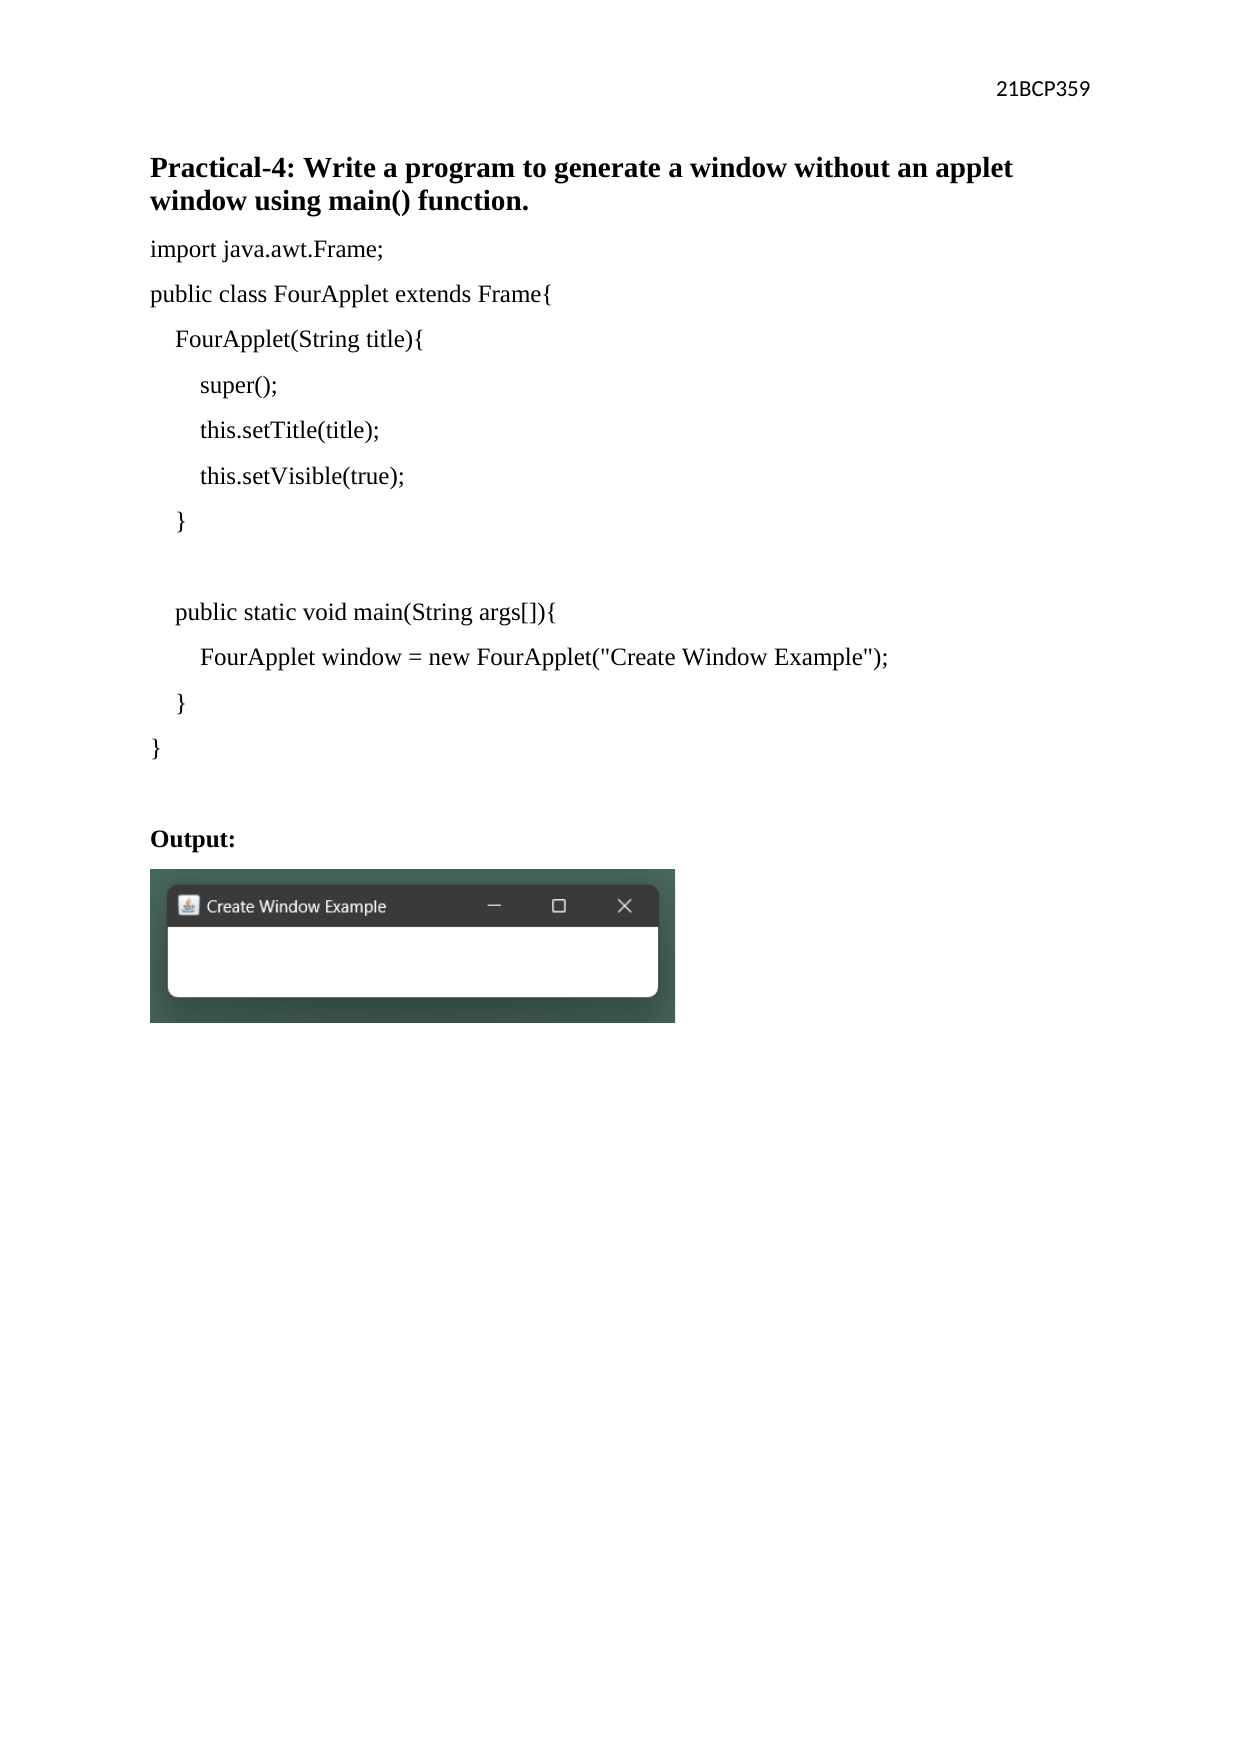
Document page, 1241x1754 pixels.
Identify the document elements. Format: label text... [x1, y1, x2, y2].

text } [150, 733, 1090, 762]
text Practical-4: Write a program to generate a window without an applet window using main() function. [150, 150, 1090, 217]
text } [150, 688, 1090, 717]
text super(); [150, 370, 1090, 399]
text import java.awt.Frame; [150, 234, 1090, 262]
text this.setTitle(title); [150, 415, 1090, 444]
text Output: [150, 824, 1090, 853]
text public static void main(String args[]){ [150, 597, 1090, 626]
text FourApplet(String title){ [150, 324, 1090, 353]
text public class FourApplet extends Frame{ [150, 279, 1090, 308]
text } [150, 506, 1090, 535]
text this.setVisible(true); [150, 461, 1090, 489]
text FourApplet window = new FourApplet("Create Window Example"); [150, 642, 1090, 671]
picture [150, 869, 675, 1023]
